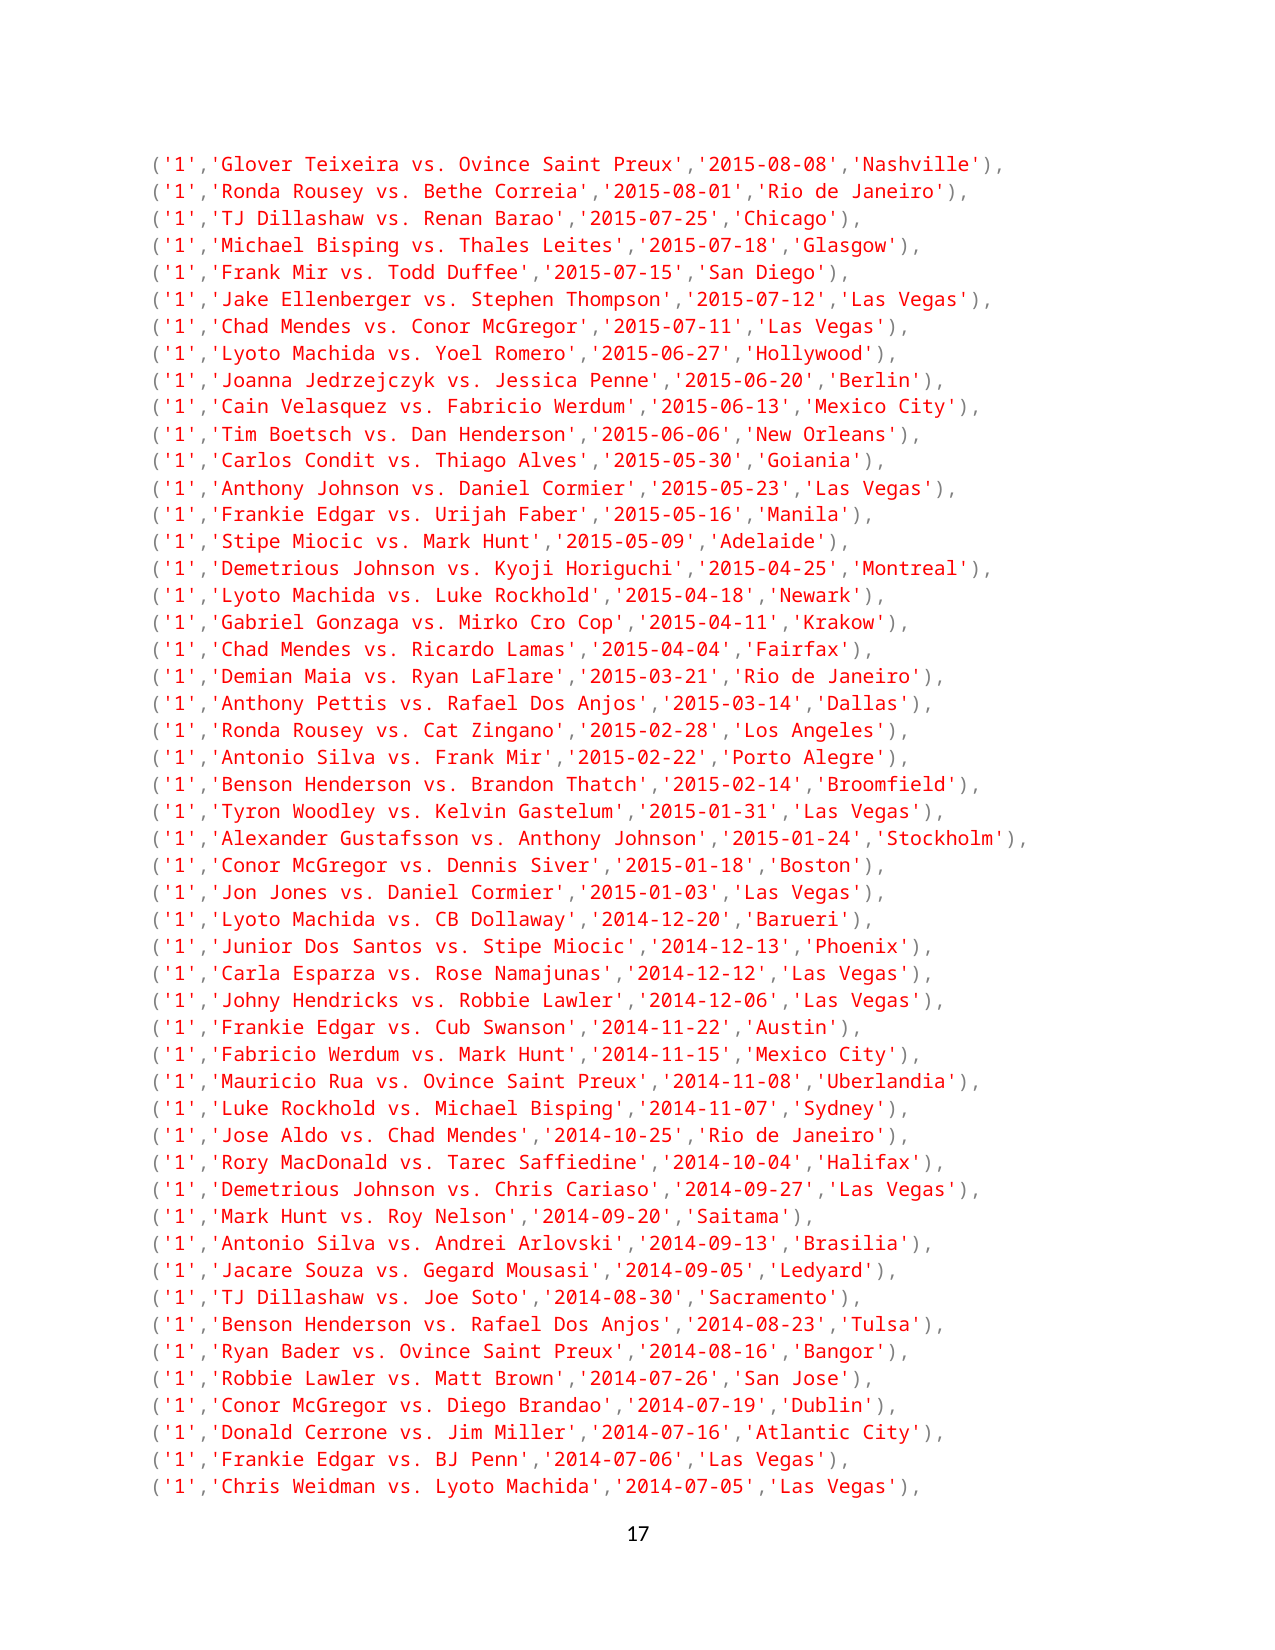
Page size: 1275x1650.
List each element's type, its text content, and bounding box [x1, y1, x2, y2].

text ('1','Michael Bisping vs. Thales Leites','2015-07-18','Glasgow'), [150, 231, 1125, 258]
text ('1','Robbie Lawler vs. Matt Brown','2014-07-26','San Jose'), [150, 1364, 1125, 1391]
text ('1','TJ Dillashaw vs. Renan Barao','2015-07-25','Chicago'), [150, 204, 1125, 231]
text ('1','Donald Cerrone vs. Jim Miller','2014-07-16','Atlantic City'), [150, 1418, 1125, 1445]
text ('1','Rory MacDonald vs. Tarec Saffiedine','2014-10-04','Halifax'), [150, 1148, 1125, 1175]
text ('1','Alexander Gustafsson vs. Anthony Johnson','2015-01-24','Stockholm'), [150, 824, 1125, 851]
text ('1','Jacare Souza vs. Gegard Mousasi','2014-09-05','Ledyard'), [150, 1256, 1125, 1283]
text ('1','Jake Ellenberger vs. Stephen Thompson','2015-07-12','Las Vegas'), [150, 285, 1125, 312]
text ('1','Benson Henderson vs. Brandon Thatch','2015-02-14','Broomfield'), [150, 771, 1125, 797]
text ('1','Lyoto Machida vs. CB Dollaway','2014-12-20','Barueri'), [150, 905, 1125, 932]
text ('1','Luke Rockhold vs. Michael Bisping','2014-11-07','Sydney'), [150, 1094, 1125, 1121]
text ('1','Ronda Rousey vs. Cat Zingano','2015-02-28','Los Angeles'), [150, 717, 1125, 743]
text ('1','Lyoto Machida vs. Yoel Romero','2015-06-27','Hollywood'), [150, 339, 1125, 366]
text ('1','Demetrious Johnson vs. Kyoji Horiguchi','2015-04-25','Montreal'), [150, 555, 1125, 582]
text ('1','Frankie Edgar vs. Cub Swanson','2014-11-22','Austin'), [150, 1013, 1125, 1040]
text ('1','Cain Velasquez vs. Fabricio Werdum','2015-06-13','Mexico City'), [150, 393, 1125, 420]
text ('1','Ronda Rousey vs. Bethe Correia','2015-08-01','Rio de Janeiro'), [150, 177, 1125, 204]
text ('1','Anthony Johnson vs. Daniel Cormier','2015-05-23','Las Vegas'), [150, 474, 1125, 501]
text ('1','Chad Mendes vs. Conor McGregor','2015-07-11','Las Vegas'), [150, 312, 1125, 339]
text ('1','Joanna Jedrzejczyk vs. Jessica Penne','2015-06-20','Berlin'), [150, 366, 1125, 393]
text ('1','TJ Dillashaw vs. Joe Soto','2014-08-30','Sacramento'), [150, 1283, 1125, 1310]
text ('1','Ryan Bader vs. Ovince Saint Preux','2014-08-16','Bangor'), [150, 1337, 1125, 1364]
text ('1','Mauricio Rua vs. Ovince Saint Preux','2014-11-08','Uberlandia'), [150, 1067, 1125, 1094]
text ('1','Antonio Silva vs. Andrei Arlovski','2014-09-13','Brasilia'), [150, 1229, 1125, 1256]
text ('1','Jose Aldo vs. Chad Mendes','2014-10-25','Rio de Janeiro'), [150, 1121, 1125, 1148]
text ('1','Frank Mir vs. Todd Duffee','2015-07-15','San Diego'), [150, 258, 1125, 285]
text ('1','Tim Boetsch vs. Dan Henderson','2015-06-06','New Orleans'), [150, 420, 1125, 447]
text ('1','Mark Hunt vs. Roy Nelson','2014-09-20','Saitama'), [150, 1202, 1125, 1229]
text ('1','Benson Henderson vs. Rafael Dos Anjos','2014-08-23','Tulsa'), [150, 1310, 1125, 1337]
text ('1','Demian Maia vs. Ryan LaFlare','2015-03-21','Rio de Janeiro'), [150, 663, 1125, 689]
text ('1','Conor McGregor vs. Dennis Siver','2015-01-18','Boston'), [150, 851, 1125, 878]
text ('1','Junior Dos Santos vs. Stipe Miocic','2014-12-13','Phoenix'), [150, 932, 1125, 959]
text ('1','Gabriel Gonzaga vs. Mirko Cro Cop','2015-04-11','Krakow'), [150, 609, 1125, 636]
text ('1','Johny Hendricks vs. Robbie Lawler','2014-12-06','Las Vegas'), [150, 986, 1125, 1013]
text ('1','Lyoto Machida vs. Luke Rockhold','2015-04-18','Newark'), [150, 582, 1125, 609]
text ('1','Stipe Miocic vs. Mark Hunt','2015-05-09','Adelaide'), [150, 528, 1125, 555]
text ('1','Anthony Pettis vs. Rafael Dos Anjos','2015-03-14','Dallas'), [150, 689, 1125, 717]
text ('1','Tyron Woodley vs. Kelvin Gastelum','2015-01-31','Las Vegas'), [150, 797, 1125, 824]
text ('1','Antonio Silva vs. Frank Mir','2015-02-22','Porto Alegre'), [150, 743, 1125, 771]
text ('1','Chad Mendes vs. Ricardo Lamas','2015-04-04','Fairfax'), [150, 636, 1125, 663]
text ('1','Carlos Condit vs. Thiago Alves','2015-05-30','Goiania'), [150, 447, 1125, 474]
text ('1','Frankie Edgar vs. BJ Penn','2014-07-06','Las Vegas'), [150, 1445, 1125, 1472]
text ('1','Chris Weidman vs. Lyoto Machida','2014-07-05','Las Vegas'), [150, 1472, 1125, 1499]
text ('1','Jon Jones vs. Daniel Cormier','2015-01-03','Las Vegas'), [150, 878, 1125, 905]
text ('1','Demetrious Johnson vs. Chris Cariaso','2014-09-27','Las Vegas'), [150, 1175, 1125, 1202]
text ('1','Frankie Edgar vs. Urijah Faber','2015-05-16','Manila'), [150, 501, 1125, 528]
text ('1','Fabricio Werdum vs. Mark Hunt','2014-11-15','Mexico City'), [150, 1040, 1125, 1067]
text ('1','Conor McGregor vs. Diego Brandao','2014-07-19','Dublin'), [150, 1391, 1125, 1418]
text ('1','Glover Teixeira vs. Ovince Saint Preux','2015-08-08','Nashville'), [150, 150, 1125, 177]
text ('1','Carla Esparza vs. Rose Namajunas','2014-12-12','Las Vegas'), [150, 959, 1125, 986]
